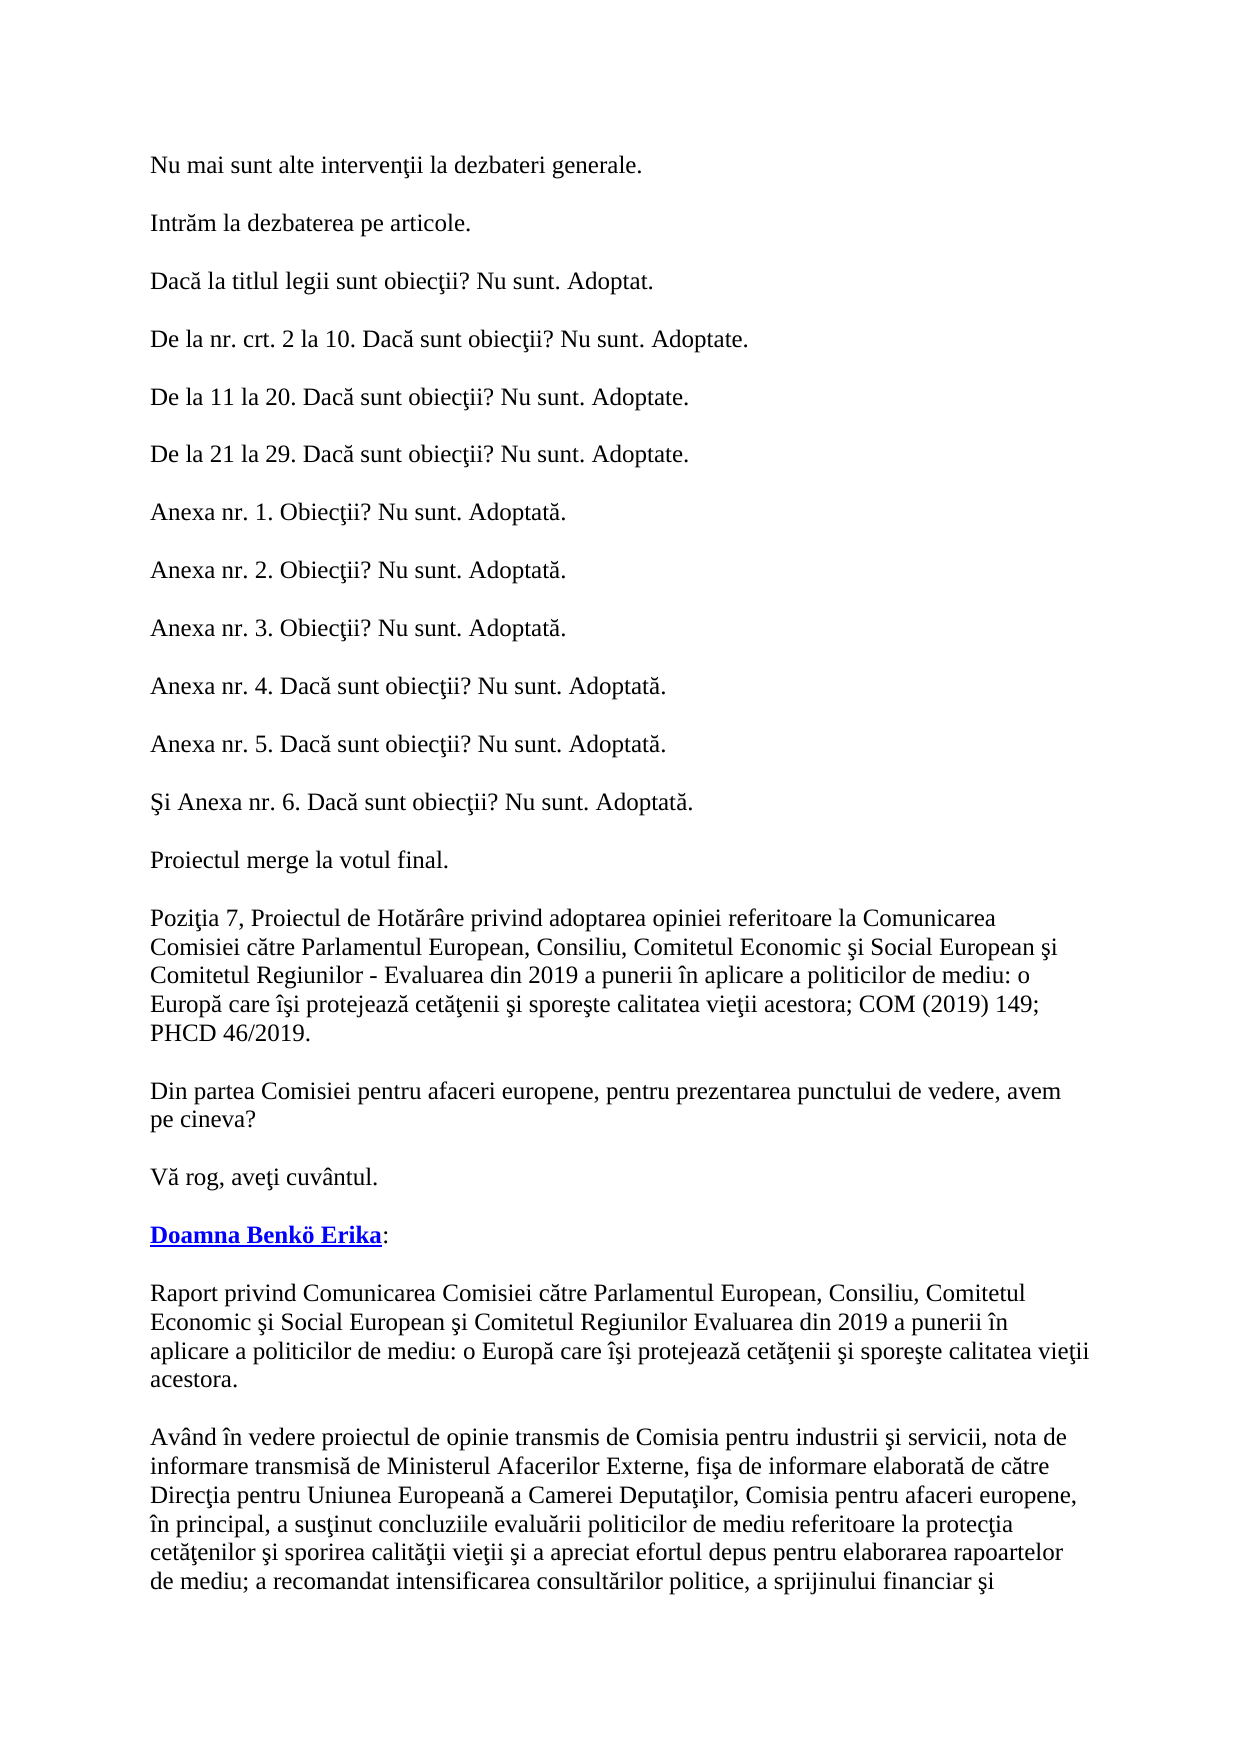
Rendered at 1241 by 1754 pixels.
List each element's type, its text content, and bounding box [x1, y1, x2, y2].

text De la 11 la 20. Dacă sunt obiecţii? Nu sunt. Adoptate. [150, 382, 1090, 410]
text Dacă la titlul legii sunt obiecţii? Nu sunt. Adoptat. [150, 266, 1090, 294]
text Doamna Benkö Erika: [150, 1220, 1090, 1249]
text Poziţia 7, Proiectul de Hotărâre privind adoptarea opiniei referitoare la Comunicarea Comisiei către Parlamentul European, Consiliu, Comitetul Economic şi Social European şi Comitetul Regiunilor - Evaluarea din 2019 a punerii în aplicare a politicilor de mediu: o Europă care îşi protejează cetăţenii şi sporeşte calitatea vieţii acestora; COM (2019) 149; PHCD 46/2019. [150, 903, 1090, 1047]
text Vă rog, aveţi cuvântul. [150, 1162, 1090, 1191]
text Anexa nr. 2. Obiecţii? Nu sunt. Adoptată. [150, 555, 1090, 584]
text Din partea Comisiei pentru afaceri europene, pentru prezentarea punctului de vedere, avem pe cineva? [150, 1076, 1090, 1133]
text Şi Anexa nr. 6. Dacă sunt obiecţii? Nu sunt. Adoptată. [150, 787, 1090, 816]
text Anexa nr. 5. Dacă sunt obiecţii? Nu sunt. Adoptată. [150, 729, 1090, 758]
text De la nr. crt. 2 la 10. Dacă sunt obiecţii? Nu sunt. Adoptate. [150, 324, 1090, 352]
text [150, 1422, 1090, 1595]
text Proiectul merge la votul final. [150, 845, 1090, 874]
text Nu mai sunt alte intervenţii la dezbateri generale. [150, 150, 1090, 179]
text Anexa nr. 4. Dacă sunt obiecţii? Nu sunt. Adoptată. [150, 671, 1090, 700]
text Raport privind Comunicarea Comisiei către Parlamentul European, Consiliu, Comitetul Economic şi Social European şi Comitetul Regiunilor Evaluarea din 2019 a punerii în aplicare a politicilor de mediu: o Europă care îşi protejează cetăţenii şi sporeşte calitatea vieţii acestora. [150, 1278, 1090, 1393]
text De la 21 la 29. Dacă sunt obiecţii? Nu sunt. Adoptate. [150, 439, 1090, 468]
text Anexa nr. 3. Obiecţii? Nu sunt. Adoptată. [150, 613, 1090, 642]
text Intrăm la dezbaterea pe articole. [150, 208, 1090, 237]
text Anexa nr. 1. Obiecţii? Nu sunt. Adoptată. [150, 497, 1090, 526]
